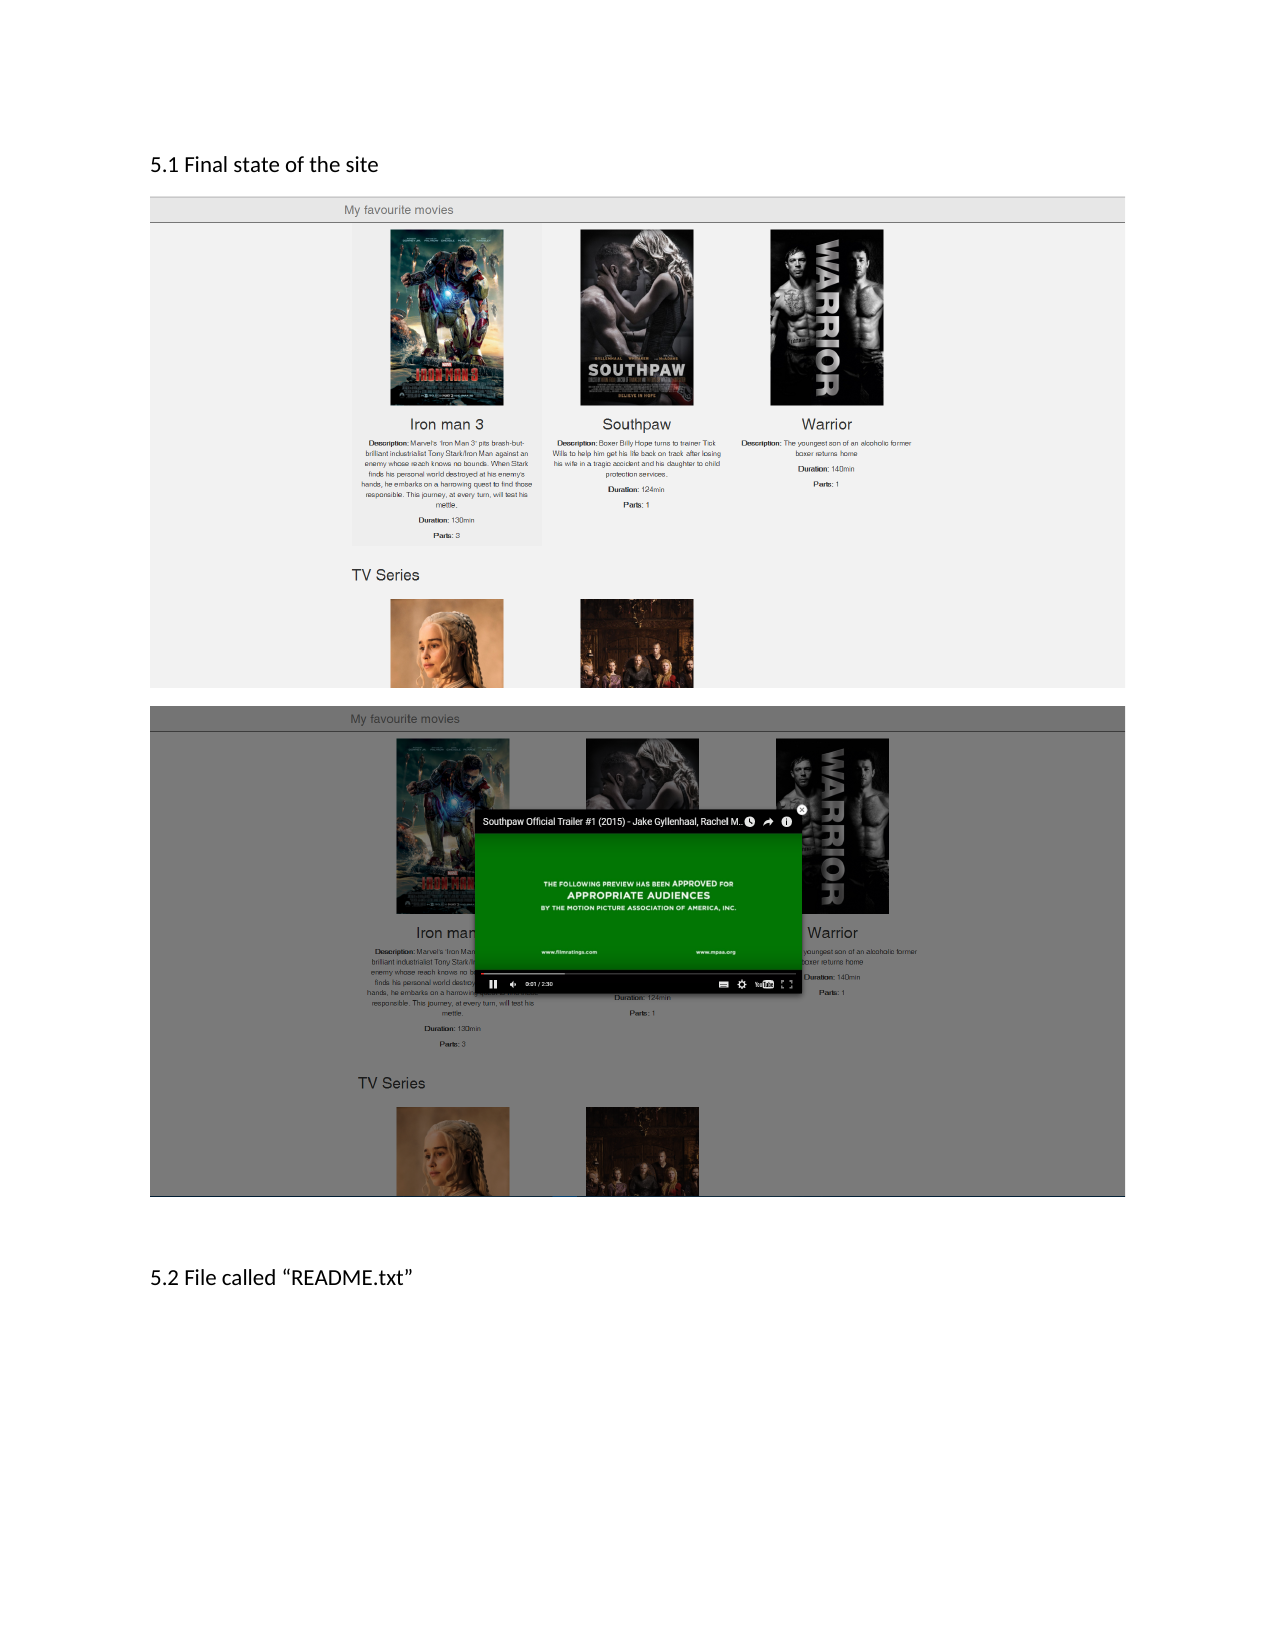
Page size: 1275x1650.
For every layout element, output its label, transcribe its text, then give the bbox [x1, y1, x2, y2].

picture [150, 196, 1125, 688]
picture [150, 706, 1125, 1197]
text 5.1 Final state of the site [150, 150, 1125, 178]
text 5.2 File called “README.txt” [150, 1263, 1125, 1291]
